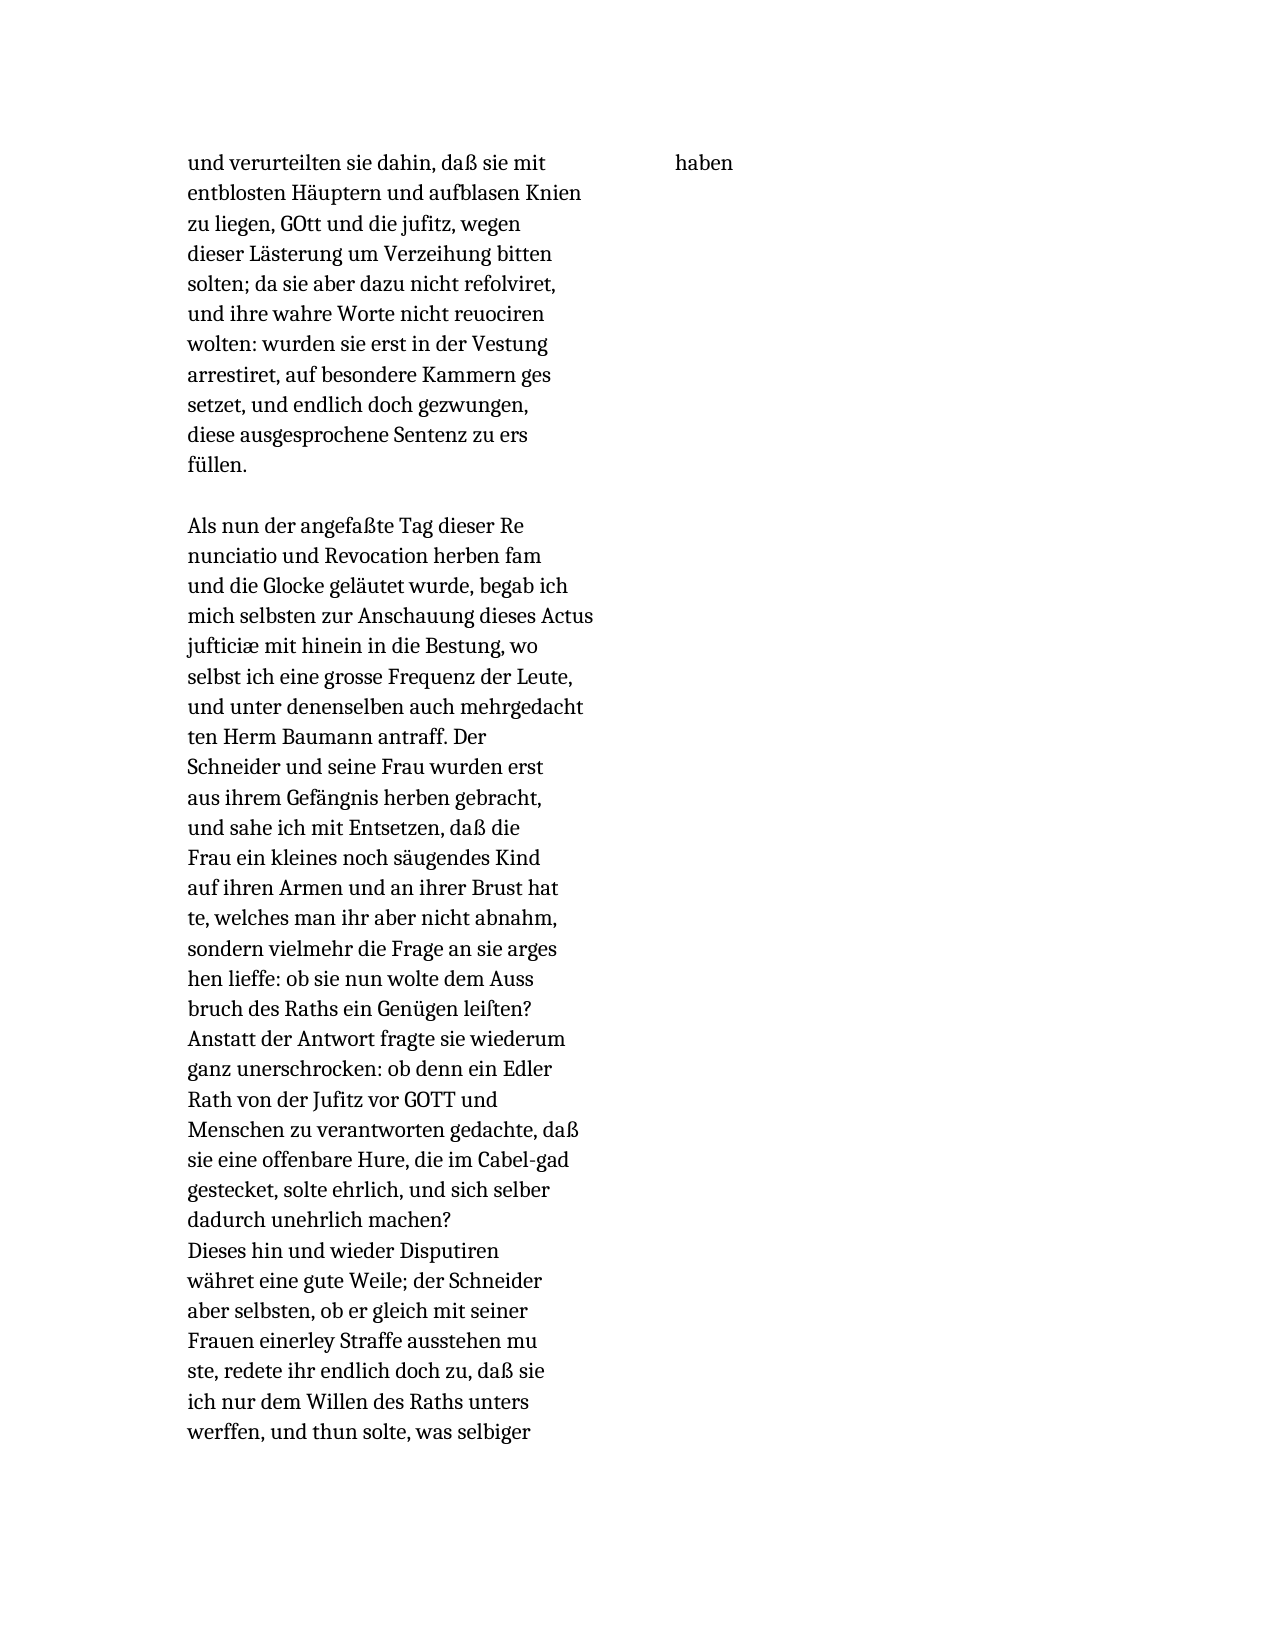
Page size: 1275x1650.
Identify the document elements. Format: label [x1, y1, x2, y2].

text [187, 150, 600, 1445]
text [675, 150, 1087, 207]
